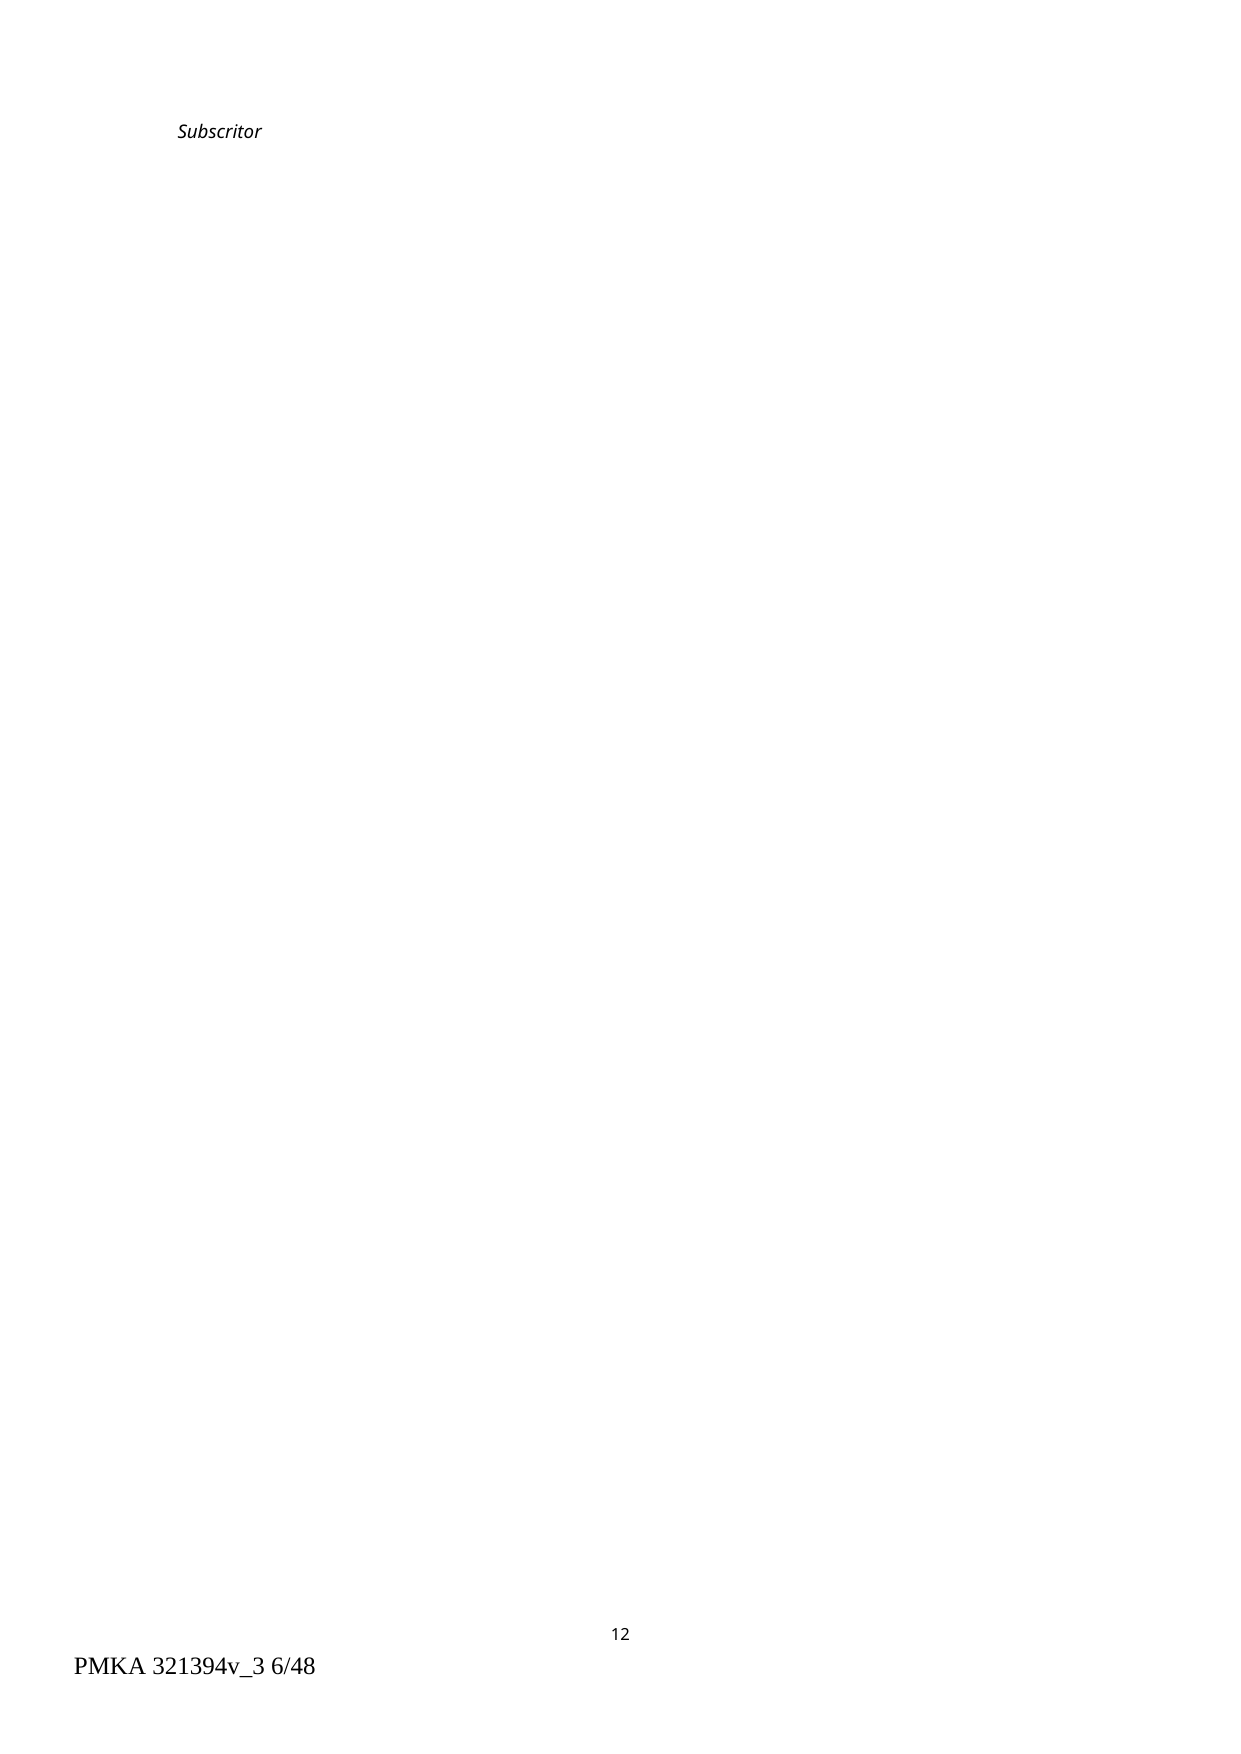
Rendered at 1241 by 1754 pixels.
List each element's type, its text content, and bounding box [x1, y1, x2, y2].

text Subscritor [177, 118, 1063, 144]
